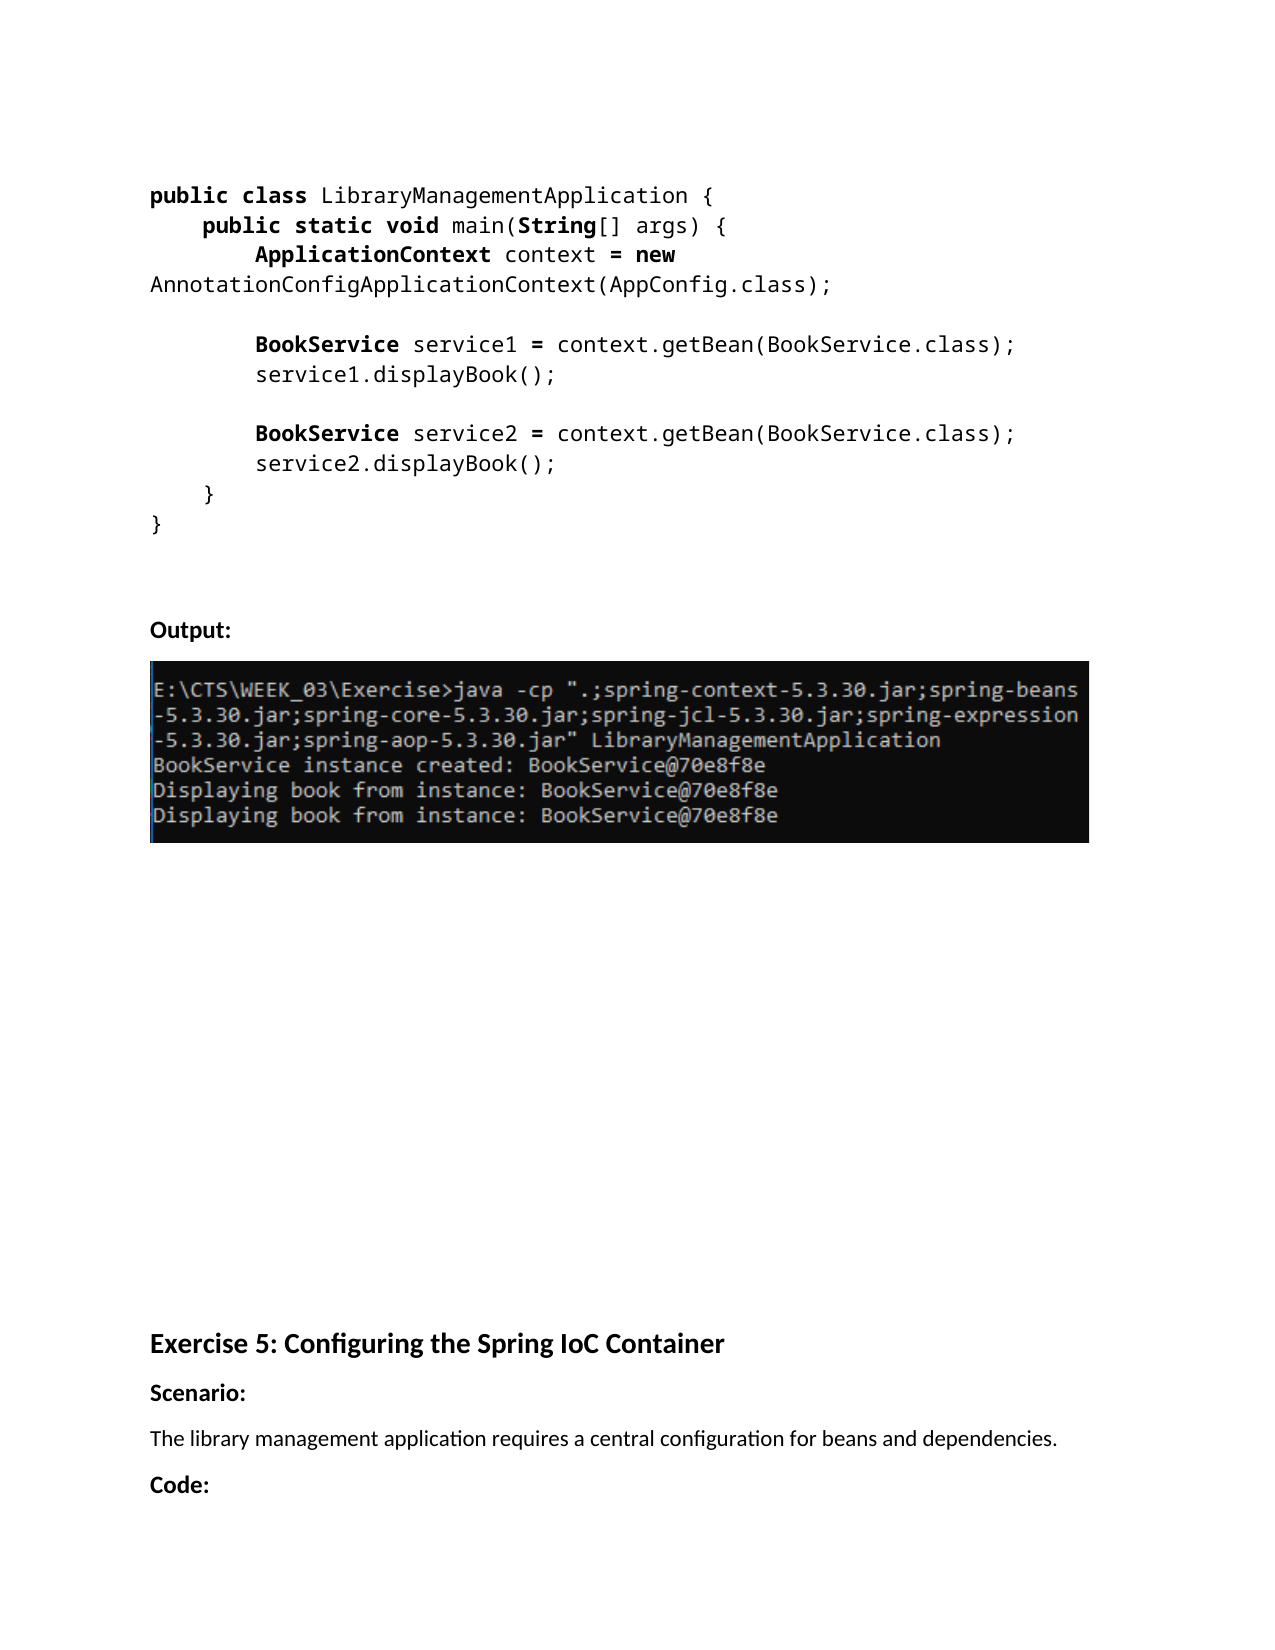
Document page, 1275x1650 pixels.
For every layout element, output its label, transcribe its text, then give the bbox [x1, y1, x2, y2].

text ApplicationContext context = new AnnotationConfigApplicationContext(AppConfig.class); [150, 239, 1125, 299]
text Output: [150, 614, 1125, 645]
text BookService service2 = context.getBean(BookService.class); [150, 418, 1125, 448]
picture [150, 661, 1090, 843]
text Code: [150, 1469, 1125, 1499]
text BookService service1 = context.getBean(BookService.class); [150, 329, 1125, 358]
text service1.displayBook(); [150, 358, 1125, 388]
text The library management application requires a central configuration for beans and dependencies. [150, 1424, 1125, 1452]
text public static void main(String[] args) { [150, 209, 1125, 239]
text Exercise 5: Configuring the Spring IoC Container [150, 1325, 1125, 1361]
text Scenario: [150, 1377, 1125, 1408]
text service2.displayBook(); [150, 448, 1125, 478]
text } [150, 478, 1125, 507]
text } [150, 507, 1125, 537]
text public class LibraryManagementApplication { [150, 180, 1125, 209]
